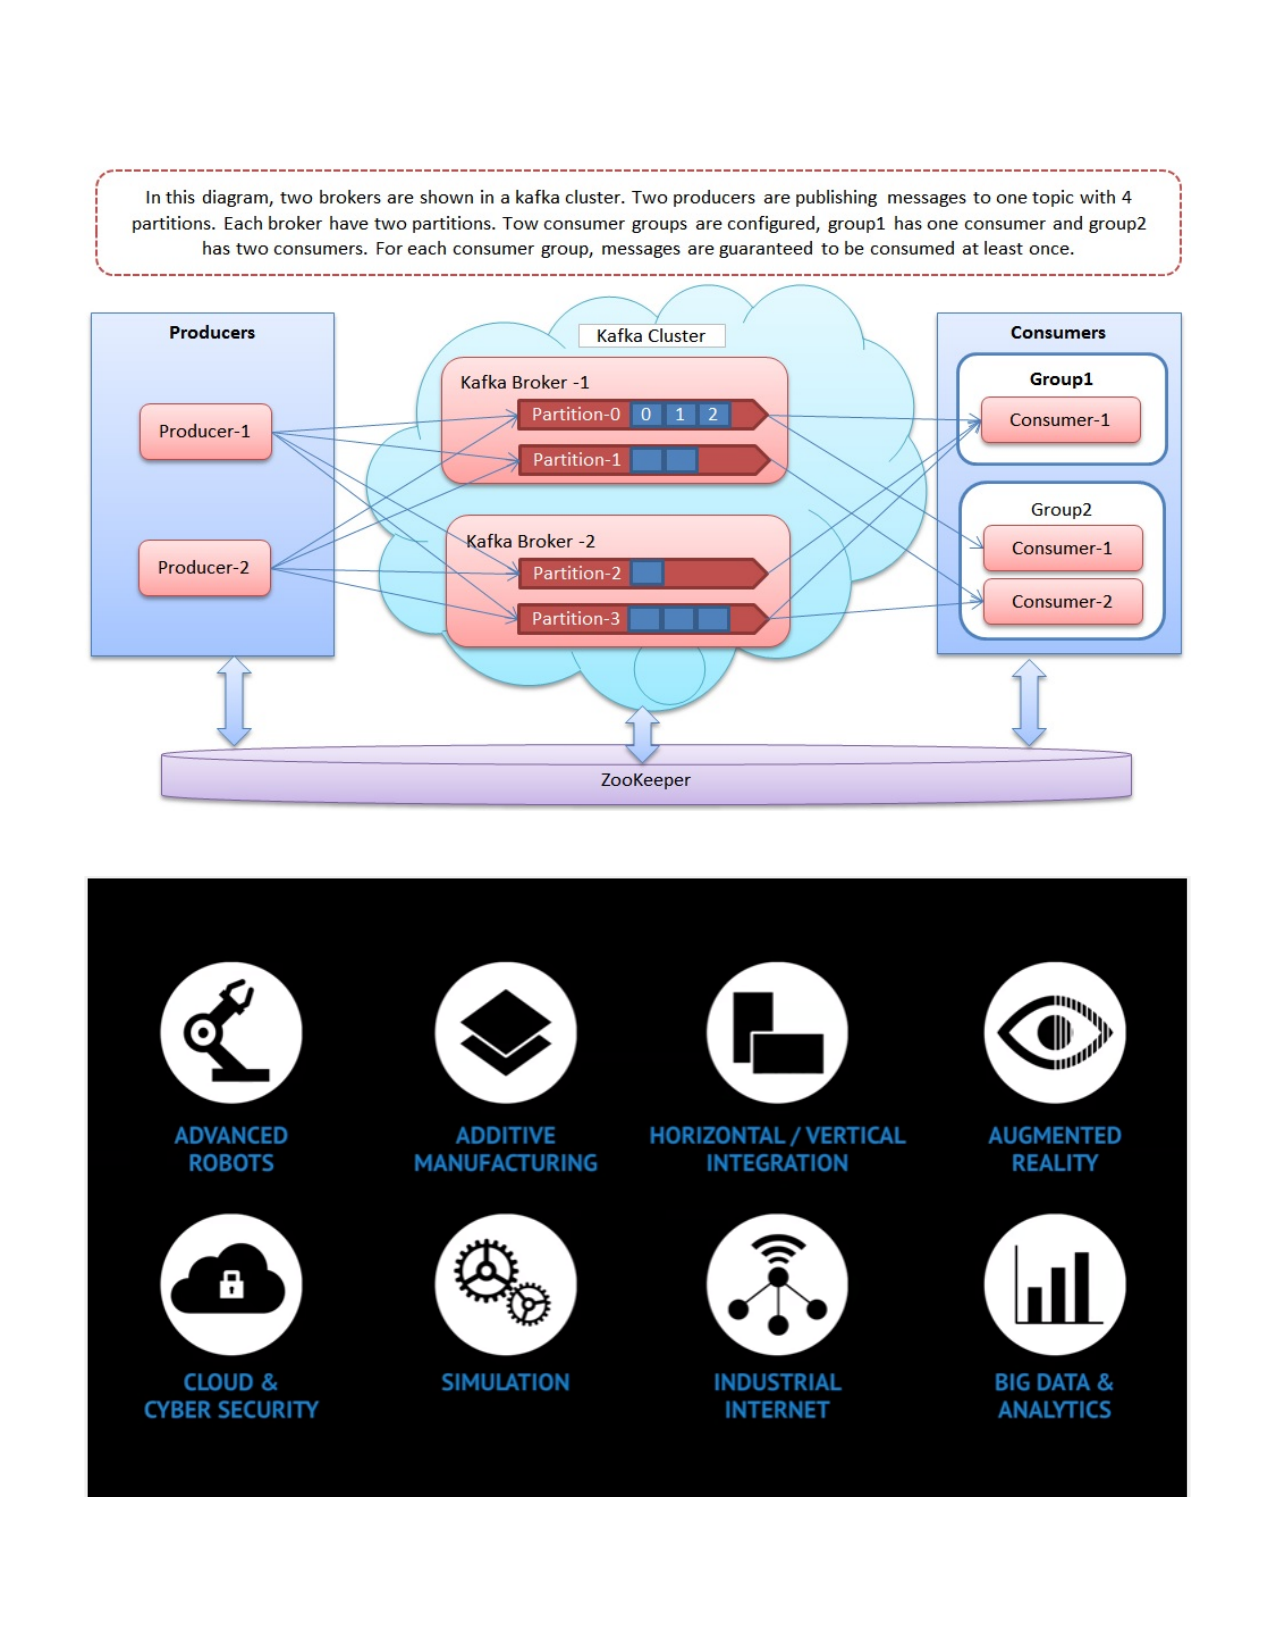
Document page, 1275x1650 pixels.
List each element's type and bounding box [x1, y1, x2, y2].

picture [84, 150, 1191, 811]
picture [84, 876, 1191, 1497]
